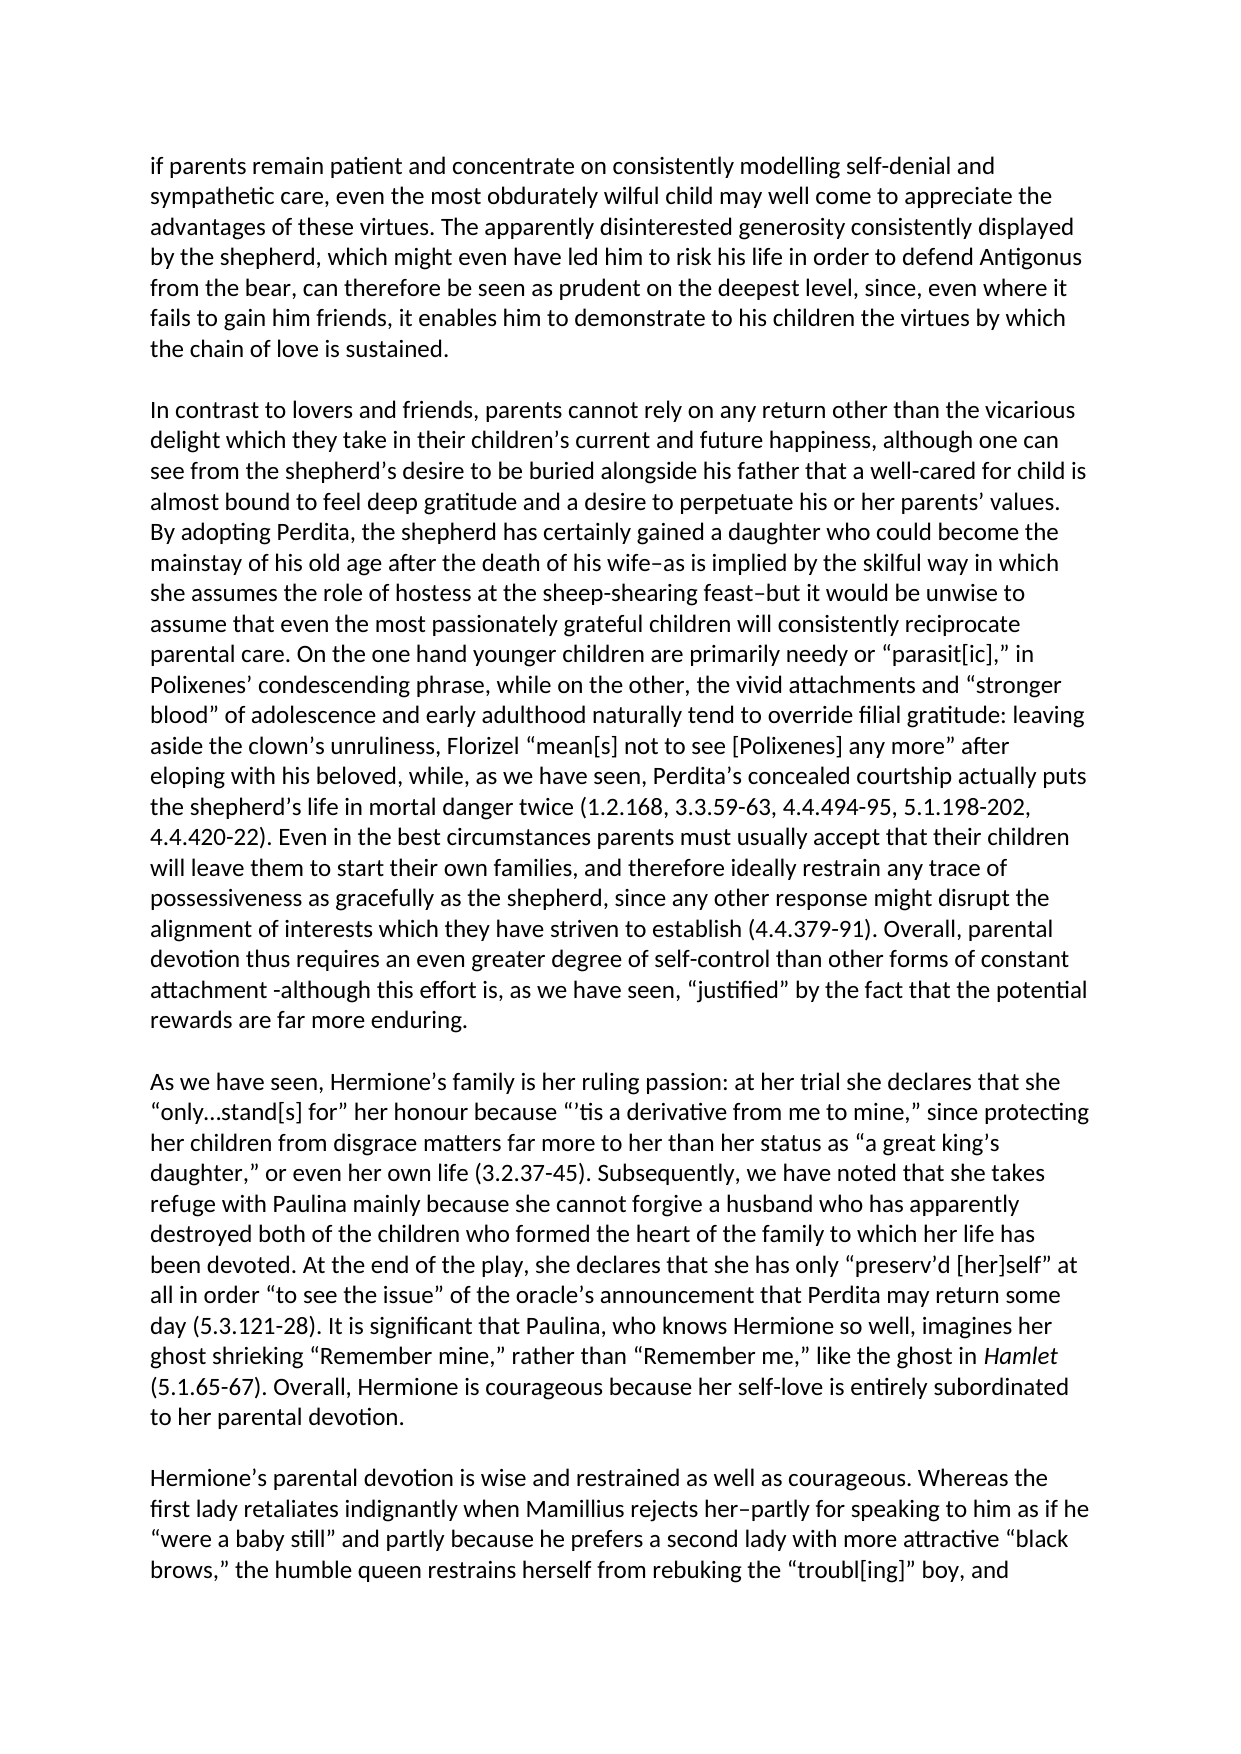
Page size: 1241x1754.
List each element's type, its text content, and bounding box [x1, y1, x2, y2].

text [150, 1462, 1090, 1584]
text In contrast to lovers and friends, parents cannot rely on any return other than the vicarious delight which they take in their children’s current and future happiness, although one can see from the shepherd’s desire to be buried alongside his father that a well-cared for child is almost bound to feel deep gratitude and a desire to perpetuate his or her parents’ values. By adopting Perdita, the shepherd has certainly gained a daughter who could become the mainstay of his old age after the death of his wife–as is implied by the skilful way in which she assumes the role of hostess at the sheep-shearing feast–but it would be unwise to assume that even the most passionately grateful children will consistently reciprocate parental care. On the one hand younger children are primarily needy or “parasit[ic],” in Polixenes’ condescending phrase, while on the other, the vivid attachments and “stronger blood” of adolescence and early adulthood naturally tend to override filial gratitude: leaving aside the clown’s unruliness, Florizel “mean[s] not to see [Polixenes] any more” after eloping with his beloved, while, as we have seen, Perdita’s concealed courtship actually puts the shepherd’s life in mortal danger twice (1.2.168, 3.3.59-63, 4.4.494-95, 5.1.198-202, 4.4.420-22). Even in the best circumstances parents must usually accept that their children will leave them to start their own families, and therefore ideally restrain any trace of possessiveness as gracefully as the shepherd, since any other response might disrupt the alignment of interests which they have striven to establish (4.4.379-91). Overall, parental devotion thus requires an even greater degree of self-control than other forms of constant attachment -although this effort is, as we have seen, “justified” by the fact that the potential rewards are far more enduring. [150, 394, 1090, 1035]
text As we have seen, Hermione’s family is her ruling passion: at her trial she declares that she “only…stand[s] for” her honour because “’tis a derivative from me to mine,” since protecting her children from disgrace matters far more to her than her status as “a great king’s daughter,” or even her own life (3.2.37-45). Subsequently, we have noted that she takes refuge with Paulina mainly because she cannot forgive a husband who has apparently destroyed both of the children who formed the heart of the family to which her life has been devoted. At the end of the play, she declares that she has only “preserv’d [her]self” at all in order “to see the issue” of the oracle’s announcement that Perdita may return some day (5.3.121-28). It is significant that Paulina, who knows Hermione so well, imagines her ghost shrieking “Remember mine,” rather than “Remember me,” like the ghost in Hamlet (5.1.65-67). Overall, Hermione is courageous because her self-love is entirely subordinated to her parental devotion. [150, 1066, 1090, 1432]
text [150, 150, 1090, 364]
